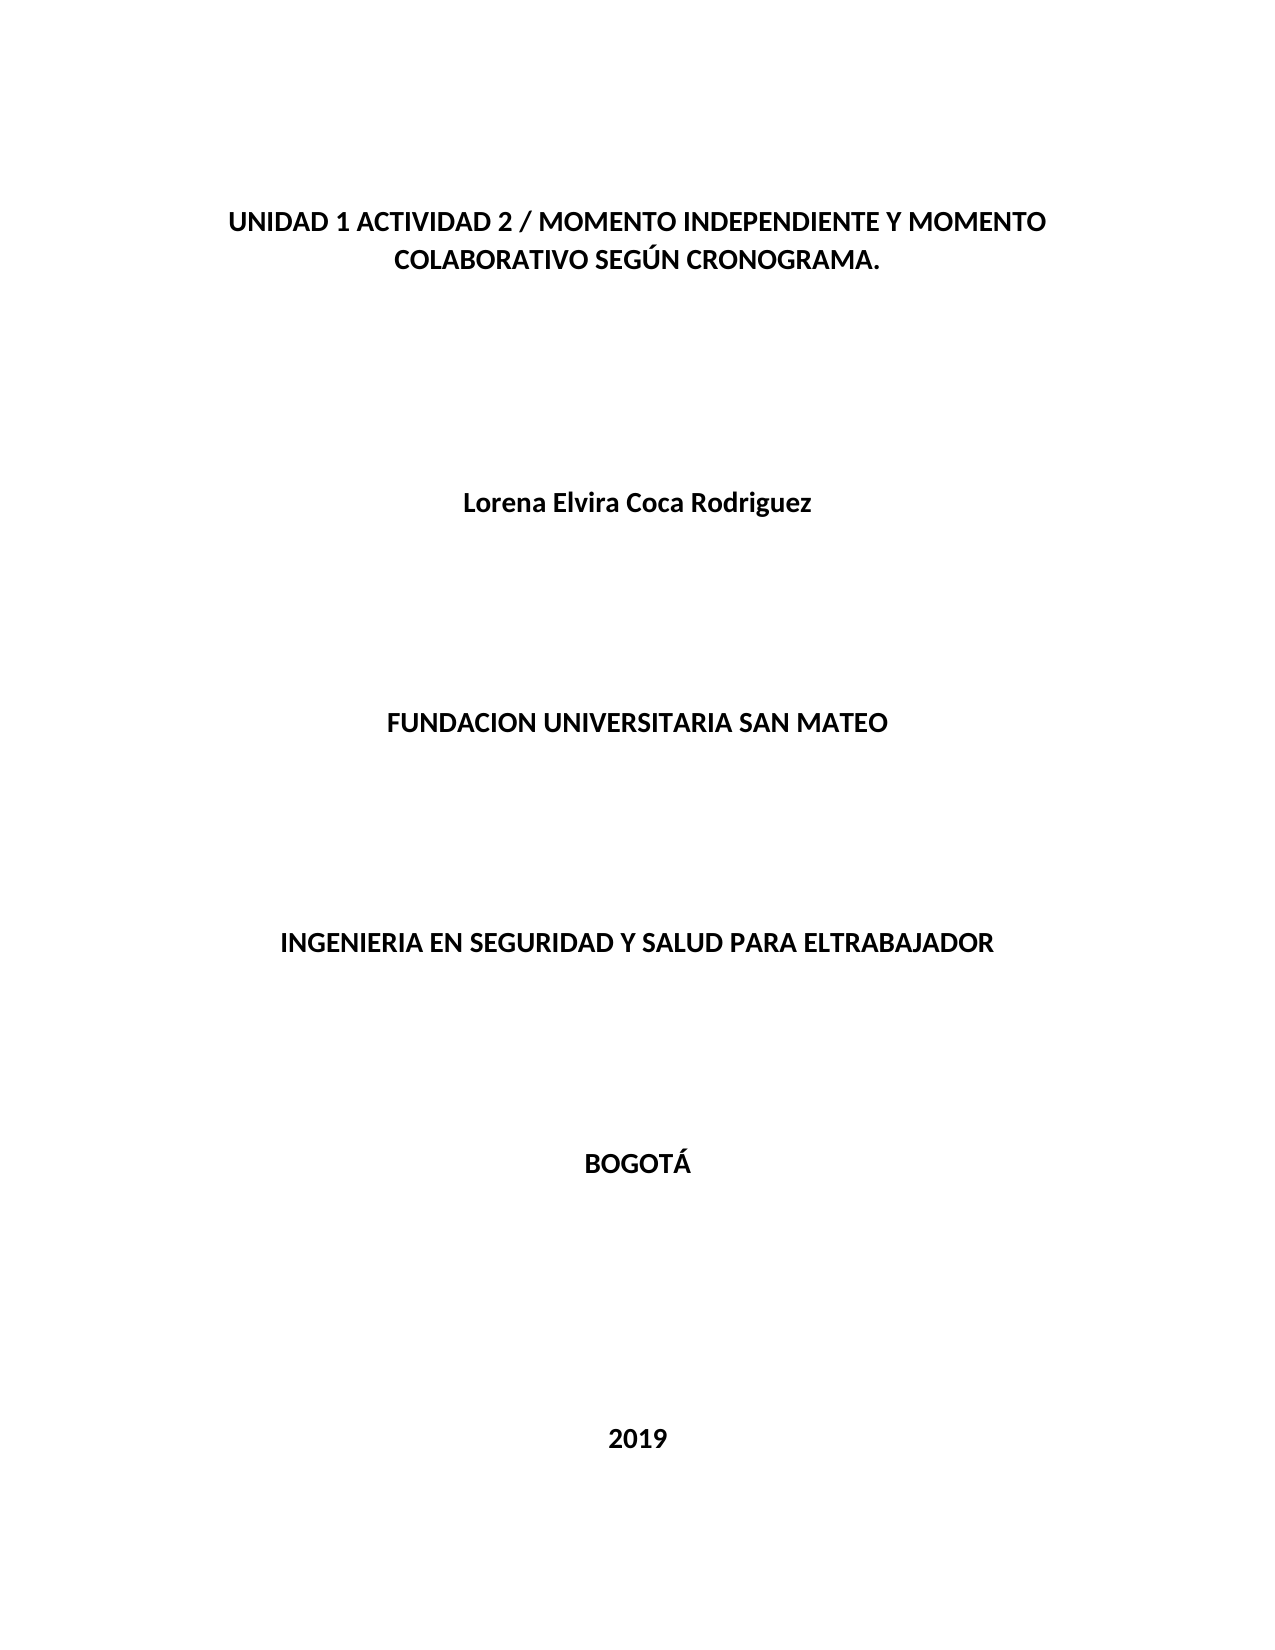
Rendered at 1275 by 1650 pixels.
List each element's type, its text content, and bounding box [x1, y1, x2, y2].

text BOGOTÁ [177, 1145, 1098, 1181]
text 2019 [177, 1421, 1098, 1456]
text FUNDACION UNIVERSITARIA SAN MATEO [177, 704, 1098, 740]
text Lorena Elvira Coca Rodriguez [177, 484, 1098, 519]
text INGENIERIA EN SEGURIDAD Y SALUD PARA ELTRABAJADOR [177, 924, 1098, 960]
text UNIDAD 1 ACTIVIDAD 2 / MOMENTO INDEPENDIENTE Y MOMENTO COLABORATIVO SEGÚN CRONOGRAMA. [177, 203, 1098, 277]
